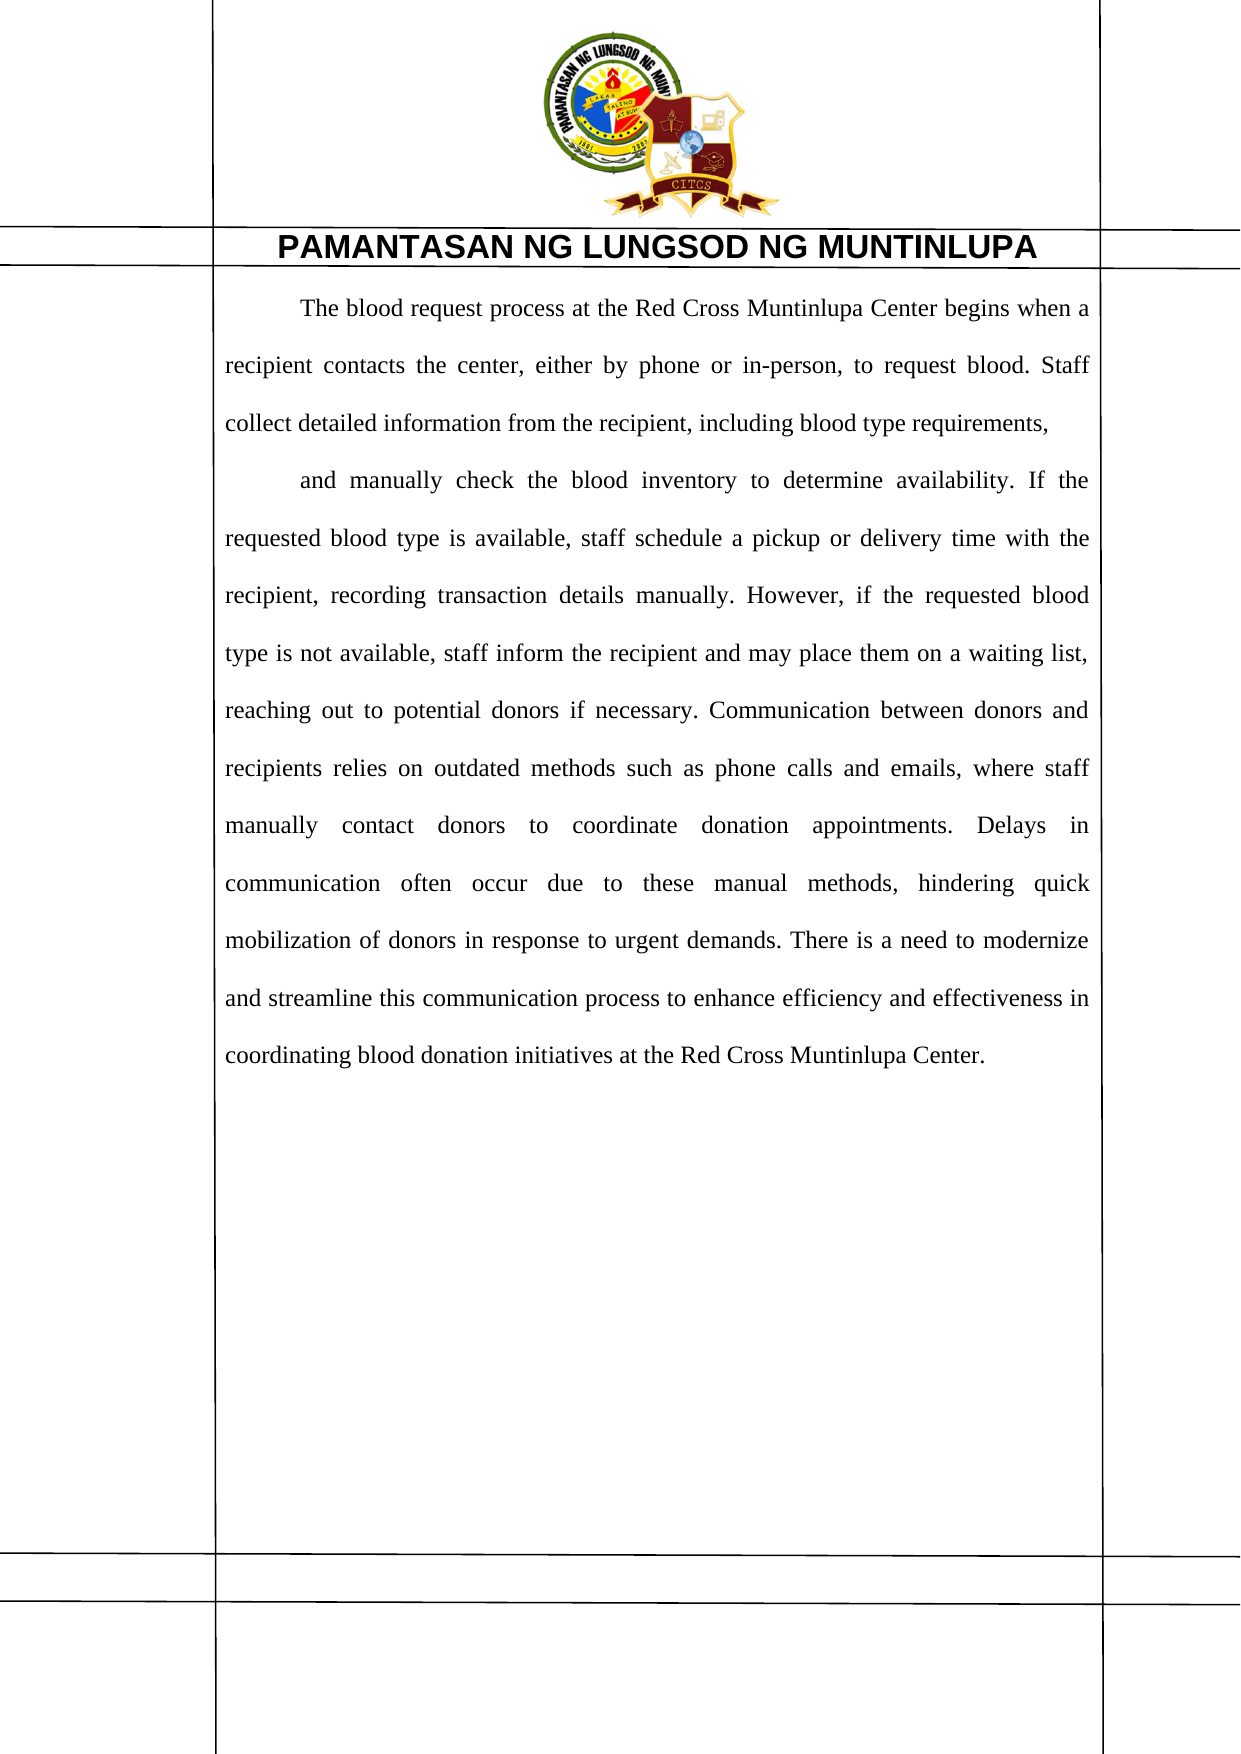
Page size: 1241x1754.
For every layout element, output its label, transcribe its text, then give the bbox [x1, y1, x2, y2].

text and manually check the blood inventory to determine availability. If the requested blood type is available, staff schedule a pickup or delivery time with the recipient, recording transaction details manually. However, if the requested blood type is not available, staff inform the recipient and may place them on a waiting list, reaching out to potential donors if necessary. Communication between donors and recipients relies on outdated methods such as phone calls and emails, where staff manually contact donors to coordinate donation appointments. Delays in communication often occur due to these manual methods, hindering quick mobilization of donors in response to urgent demands. There is a need to modernize and streamline this communication process to enhance efficiency and effectiveness in coordinating blood donation initiatives at the Red Cross Muntinlupa Center. [225, 466, 1090, 1069]
picture [540, 29, 780, 219]
text The blood request process at the Red Cross Muntinlupa Center begins when a recipient contacts the center, either by phone or in-person, to request blood. Staff collect detailed information from the recipient, including blood type requirements, [225, 293, 1090, 437]
